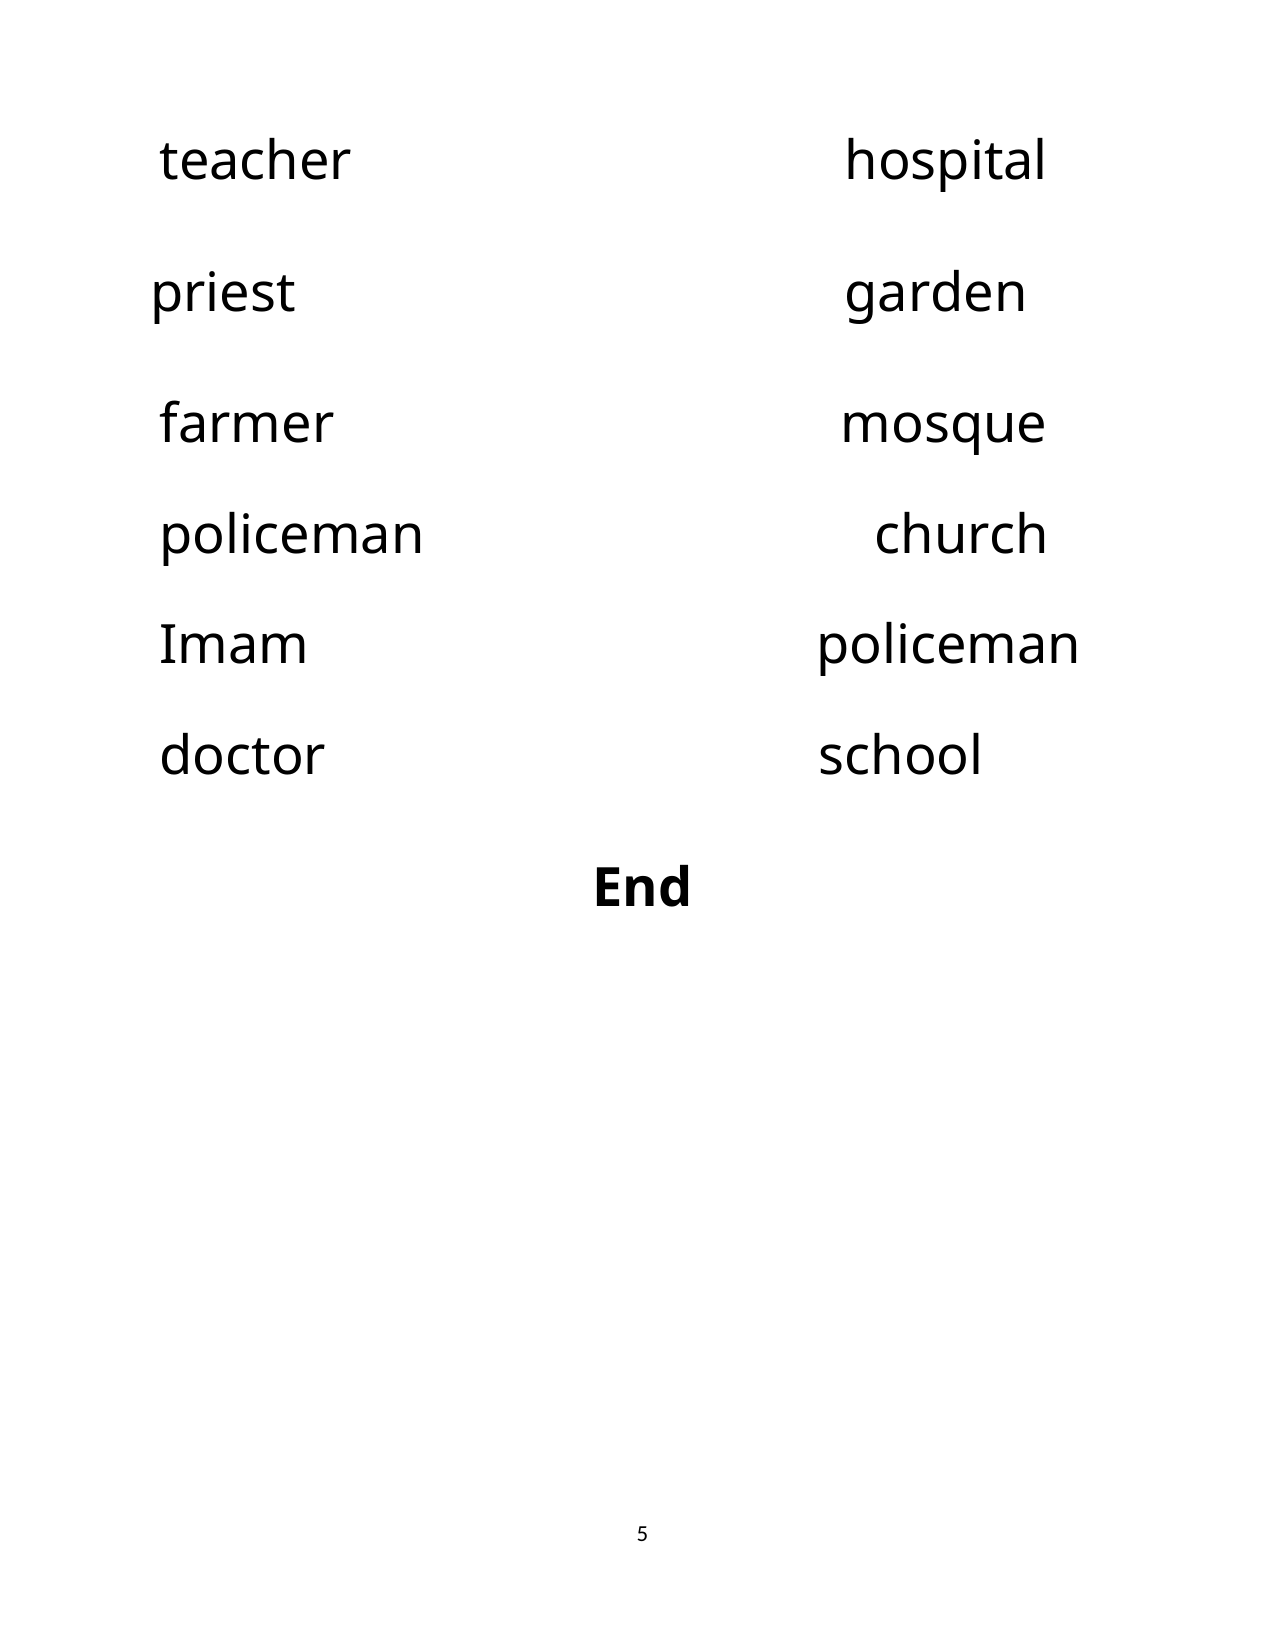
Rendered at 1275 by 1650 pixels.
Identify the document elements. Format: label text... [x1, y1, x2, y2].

list Imam policeman [159, 606, 1162, 680]
text priest garden [122, 253, 1162, 327]
text End [122, 848, 1162, 922]
list farmer mosque [159, 385, 1162, 458]
list teacher hospital [159, 122, 1162, 196]
list policeman church [159, 495, 1162, 569]
list doctor school [159, 717, 1162, 790]
